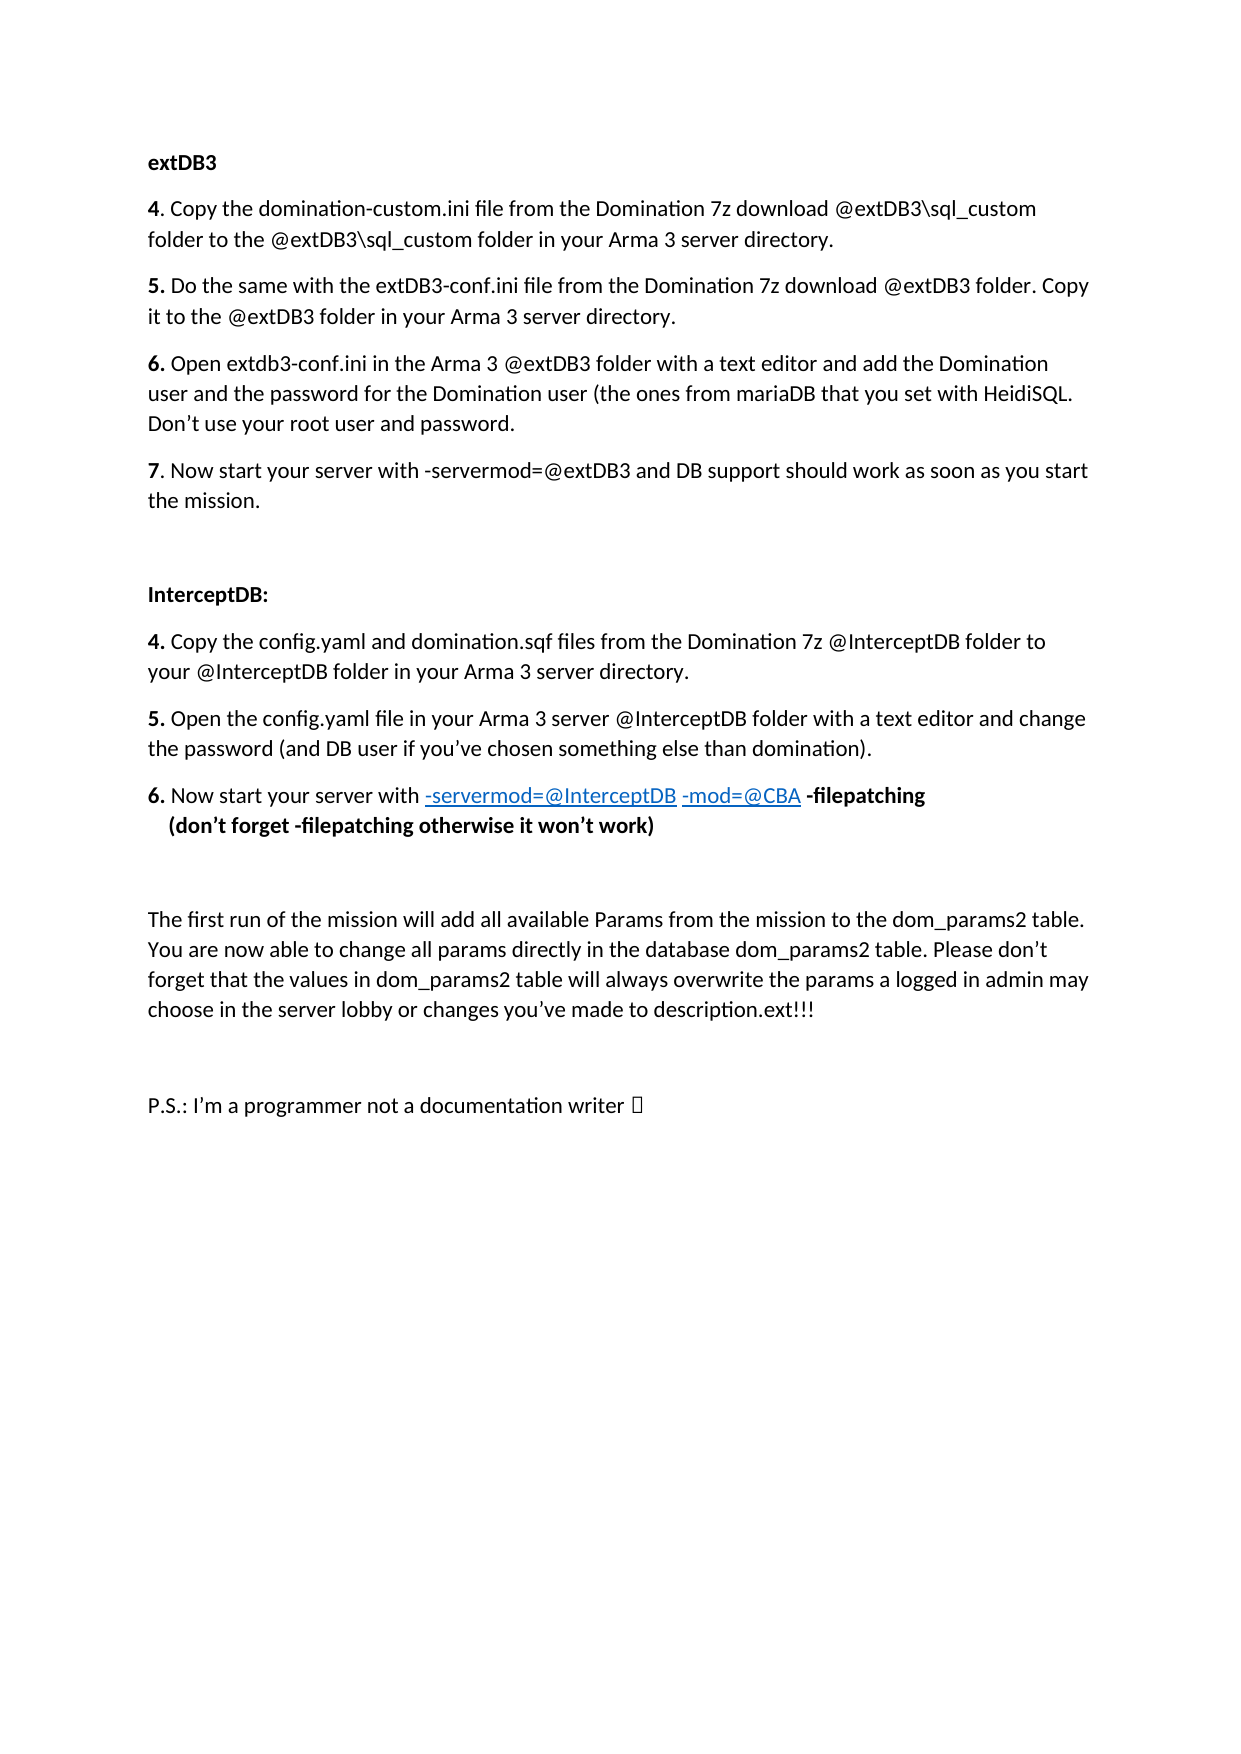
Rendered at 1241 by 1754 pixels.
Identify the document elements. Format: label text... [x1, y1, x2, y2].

text P.S.: I’m a programmer not a documentation writer  [148, 1089, 1093, 1121]
text 6. Open extdb3-conf.ini in the Arma 3 @extDB3 folder with a text editor and add the Domination user and the password for the Domination user (the ones from mariaDB that you set with HeidiSQL. Don’t use your root user and password. [148, 349, 1093, 437]
text InterceptDB: [148, 580, 1093, 608]
text 5. Open the config.yaml file in your Arma 3 server @InterceptDB folder with a text editor and change the password (and DB user if you’ve chosen something else than domination). [148, 704, 1093, 762]
text 4. Copy the config.yaml and domination.sqf files from the Domination 7z @InterceptDB folder to your @InterceptDB folder in your Arma 3 server directory. [148, 627, 1093, 685]
text 5. Do the same with the extDB3-conf.ini file from the Domination 7z download @extDB3 folder. Copy it to the @extDB3 folder in your Arma 3 server directory. [148, 272, 1093, 330]
text The first run of the mission will add all available Params from the mission to the dom_params2 table. You are now able to change all params directly in the database dom_params2 table. Please don’t forget that the values in dom_params2 table will always overwrite the params a logged in admin may choose in the server lobby or changes you’ve made to description.ext!!! [148, 905, 1093, 1023]
text extDB3 [148, 148, 1093, 176]
text 6. Now start your server with -servermod=@InterceptDB -mod=@CBA -filepatching (don’t forget -filepatching otherwise it won’t work) [148, 781, 1093, 839]
text 7. Now start your server with -servermod=@extDB3 and DB support should work as soon as you start the mission. [148, 456, 1093, 514]
text 4. Copy the domination-custom.ini file from the Domination 7z download @extDB3\sql_custom folder to the @extDB3\sql_custom folder in your Arma 3 server directory. [148, 194, 1093, 253]
